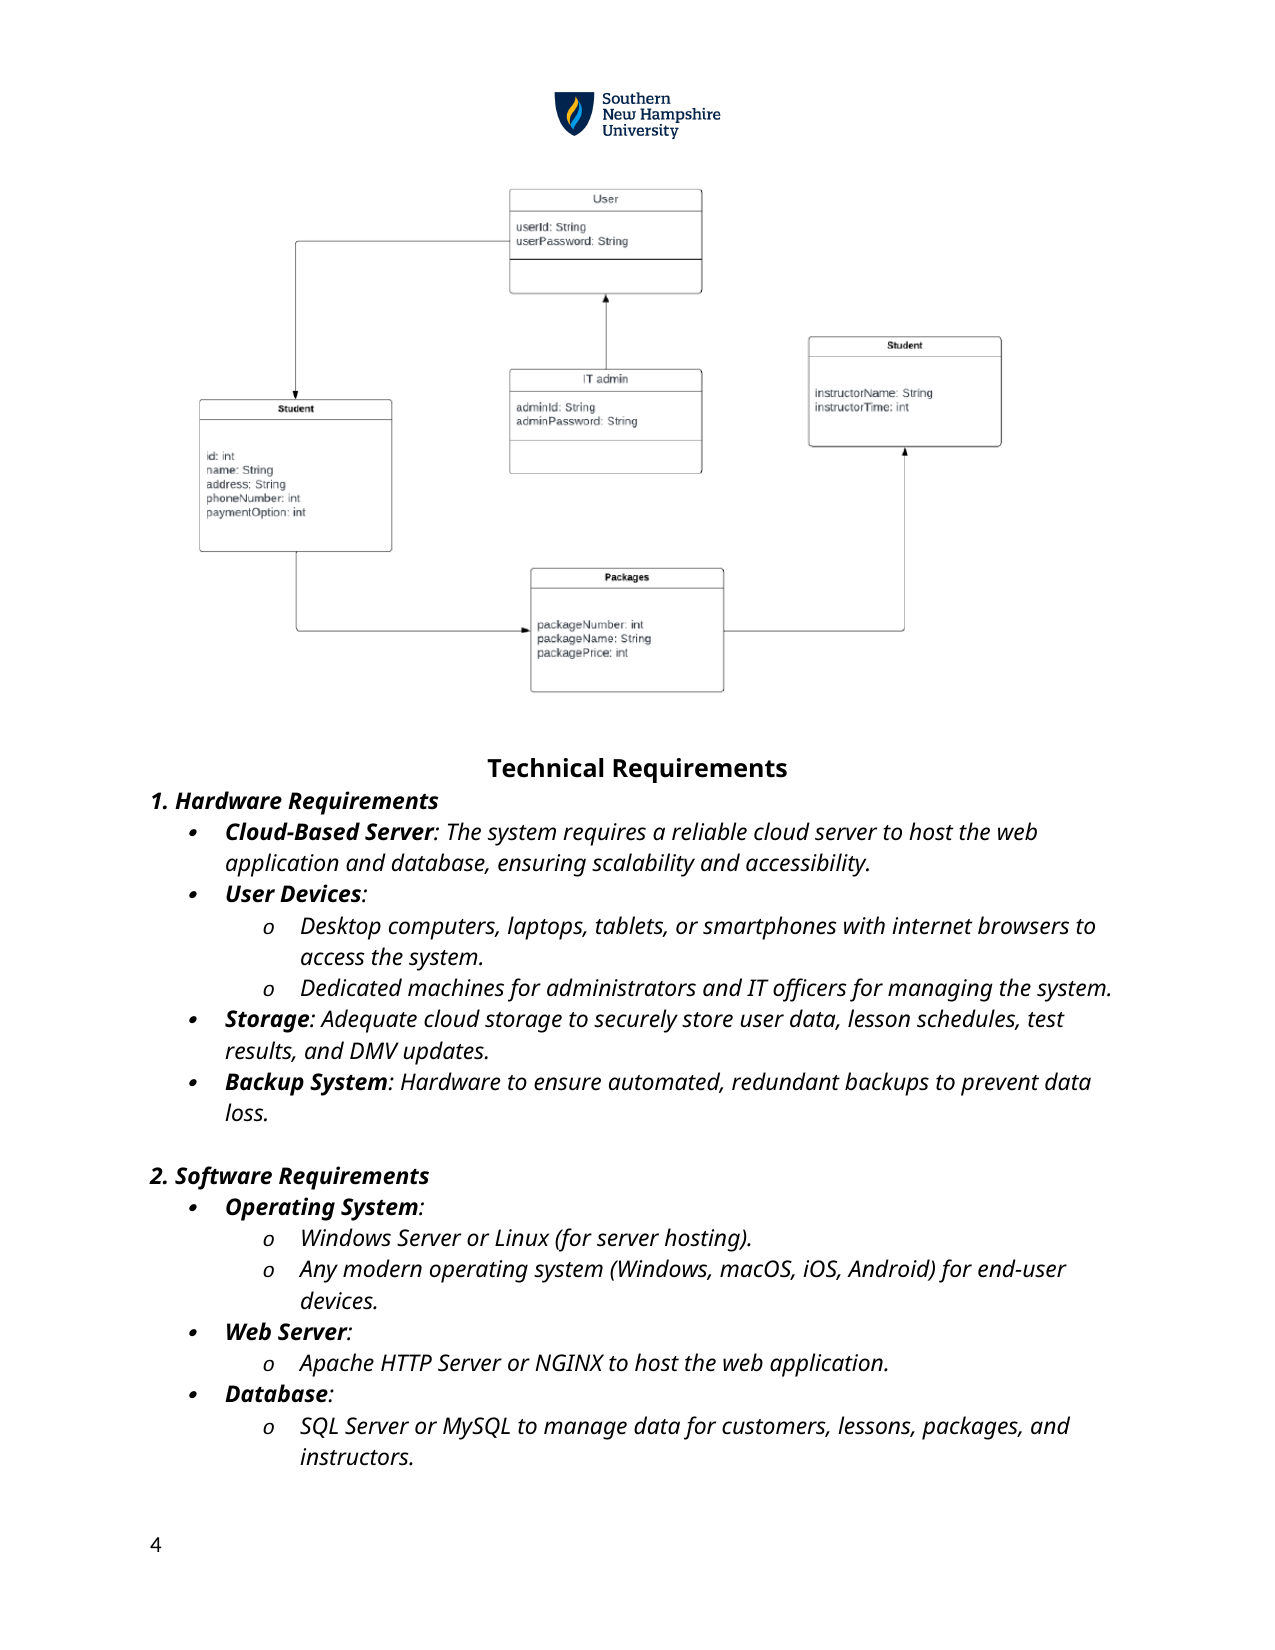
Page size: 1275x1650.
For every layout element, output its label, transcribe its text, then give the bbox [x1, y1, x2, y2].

subtitle Technical Requirements [150, 751, 1125, 784]
list Desktop computers, laptops, tablets, or smartphones with internet browsers to access the system. [262, 909, 1125, 972]
list Web Server: [187, 1316, 1125, 1347]
list Backup System: Hardware to ensure automated, redundant backups to prevent data loss. [187, 1066, 1125, 1128]
list Any modern operating system (Windows, macOS, iOS, Android) for end-user devices. [262, 1253, 1125, 1316]
list Windows Server or Linux (for server hosting). [262, 1222, 1125, 1253]
list Dedicated machines for administrators and IT officers for managing the system. [262, 972, 1125, 1003]
list Operating System: [187, 1191, 1125, 1222]
picture [546, 75, 729, 154]
text 1. Hardware Requirements [150, 784, 1125, 816]
picture [150, 173, 1125, 724]
list Apache HTTP Server or NGINX to host the web application. [262, 1347, 1125, 1378]
list Storage: Adequate cloud storage to securely store user data, lesson schedules, test results, and DMV updates. [187, 1003, 1125, 1066]
list Database: [187, 1378, 1125, 1409]
list User Devices: [187, 878, 1125, 909]
list SQL Server or MySQL to manage data for customers, lessons, packages, and instructors. [262, 1409, 1125, 1472]
text 2. Software Requirements [150, 1159, 1125, 1191]
list Cloud-Based Server: The system requires a reliable cloud server to host the web application and database, ensuring scalability and accessibility. [187, 816, 1125, 878]
